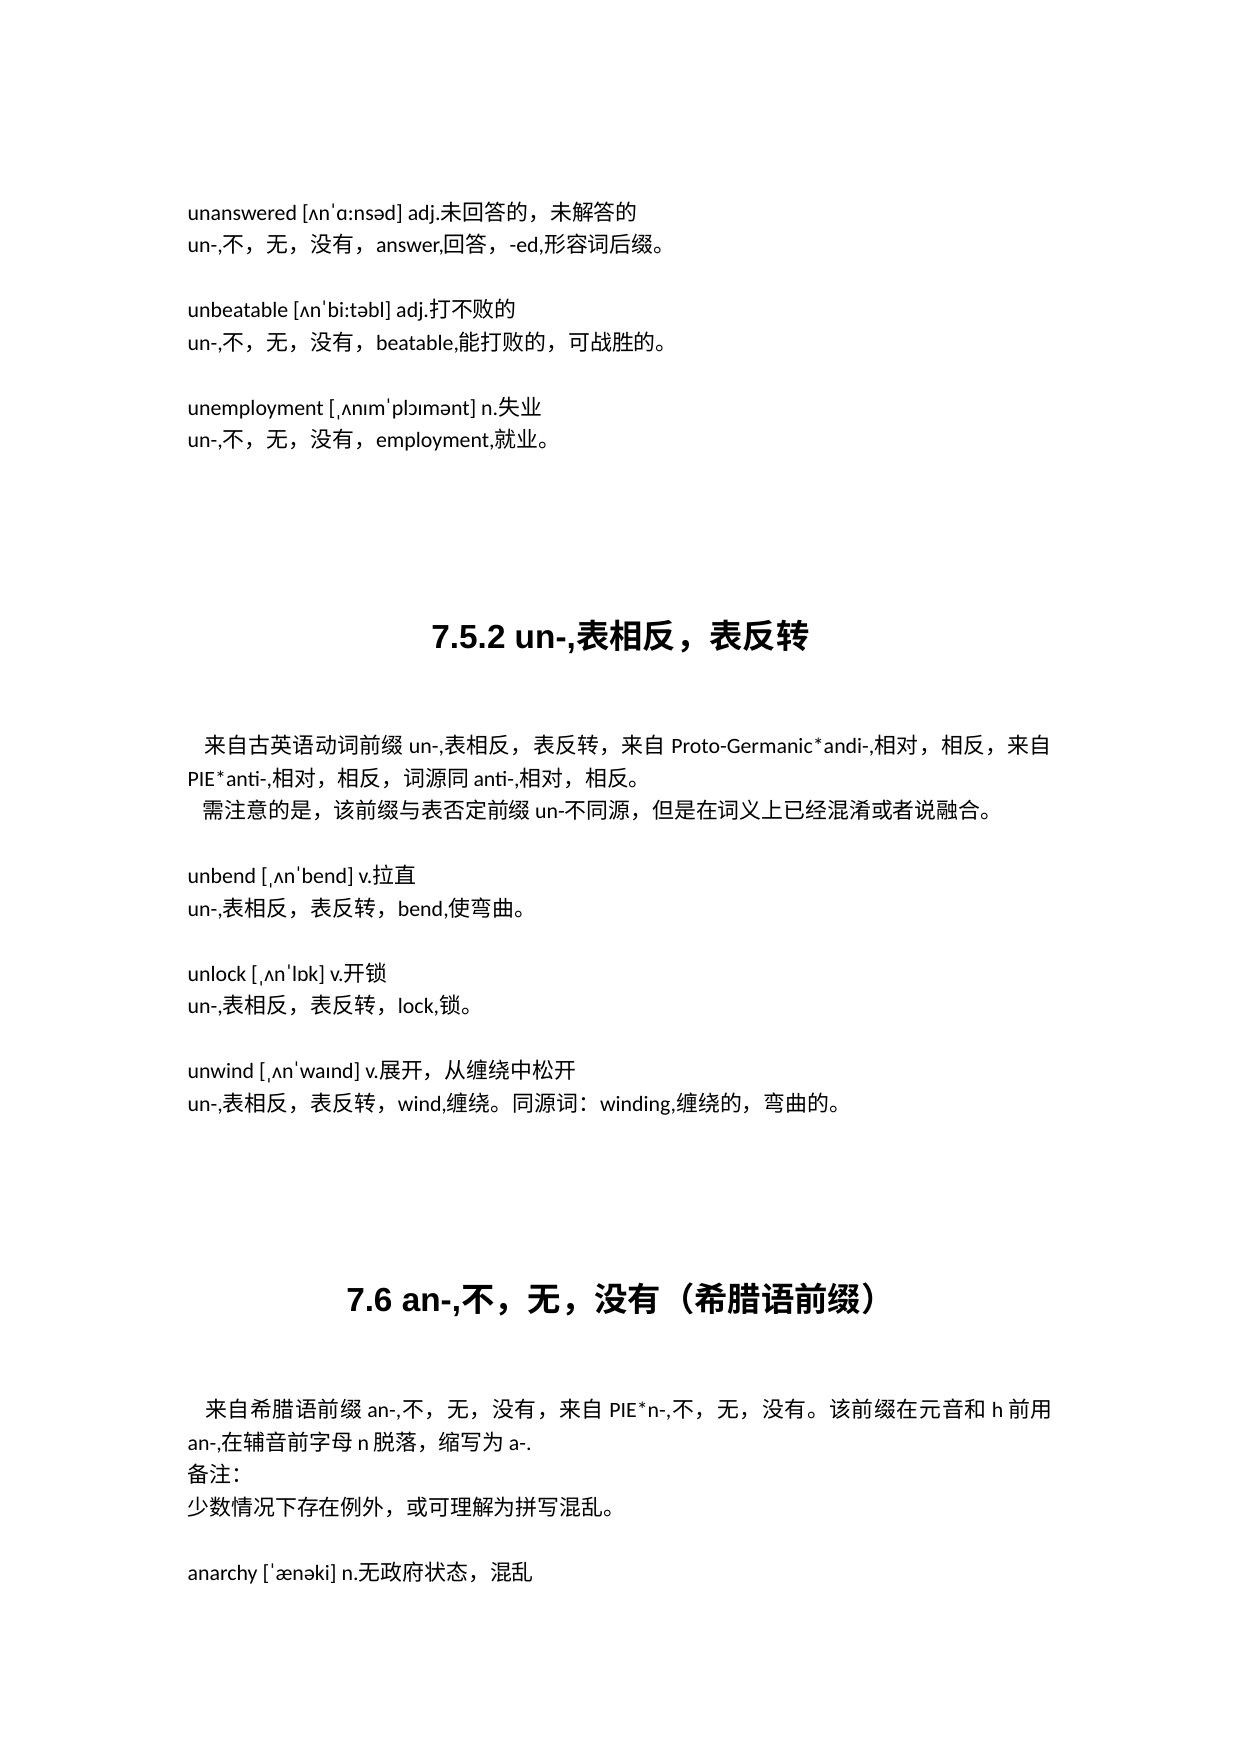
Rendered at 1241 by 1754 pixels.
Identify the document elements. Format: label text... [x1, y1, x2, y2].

text 需注意的是，该前缀与表否定前缀un-不同源，但是在词义上已经混淆或者说融合。 [187, 793, 1053, 826]
text un-,不，无，没有，beatable,能打败的，可战胜的。 [187, 324, 1053, 357]
list unwind [ˌʌnˈwaɪnd] v.展开，从缠绕中松开 [187, 1053, 1053, 1086]
text 来自希腊语前缀an-,不，无，没有，来自PIE*n-,不，无，没有。该前缀在元音和h前用an-,在辅音前字母n脱落，缩写为a-. [187, 1392, 1053, 1457]
text un-,不，无，没有，answer,回答，-ed,形容词后缀。 [187, 227, 1053, 259]
text 备注： [187, 1457, 1053, 1489]
text 少数情况下存在例外，或可理解为拼写混乱。 [187, 1489, 1053, 1522]
list un-,表相反，表反转，bend,使弯曲。 [187, 891, 1053, 923]
list un-,表相反，表反转，wind,缠绕。同源词：winding,缠绕的，弯曲的。 [187, 1086, 1053, 1118]
subtitle 7.5.2 un-,表相反，表反转 [187, 601, 1053, 666]
list unbend [ˌʌnˈbend] v.拉直 [187, 858, 1053, 891]
text unemployment [ˌʌnɪmˈplɔɪmənt] n.失业 [187, 389, 1053, 422]
text anarchy [ˈænəki] n.无政府状态，混乱 [187, 1554, 1053, 1587]
text 来自古英语动词前缀un-,表相反，表反转，来自Proto-Germanic*andi-,相对，相反，来自PIE*anti-,相对，相反，词源同anti-,相对，相反。 [187, 728, 1053, 793]
list un-,表相反，表反转，lock,锁。 [187, 988, 1053, 1021]
text un-,不，无，没有，employment,就业。 [187, 422, 1053, 454]
text unbeatable [ʌnˈbi:təbl] adj.打不败的 [187, 292, 1053, 324]
subtitle 7.6 an-,不，无，没有（希腊语前缀） [187, 1265, 1053, 1330]
list unlock [ˌʌnˈlɒk] v.开锁 [187, 956, 1053, 988]
text unanswered [ʌnˈɑ:nsəd] adj.未回答的，未解答的 [187, 194, 1053, 227]
